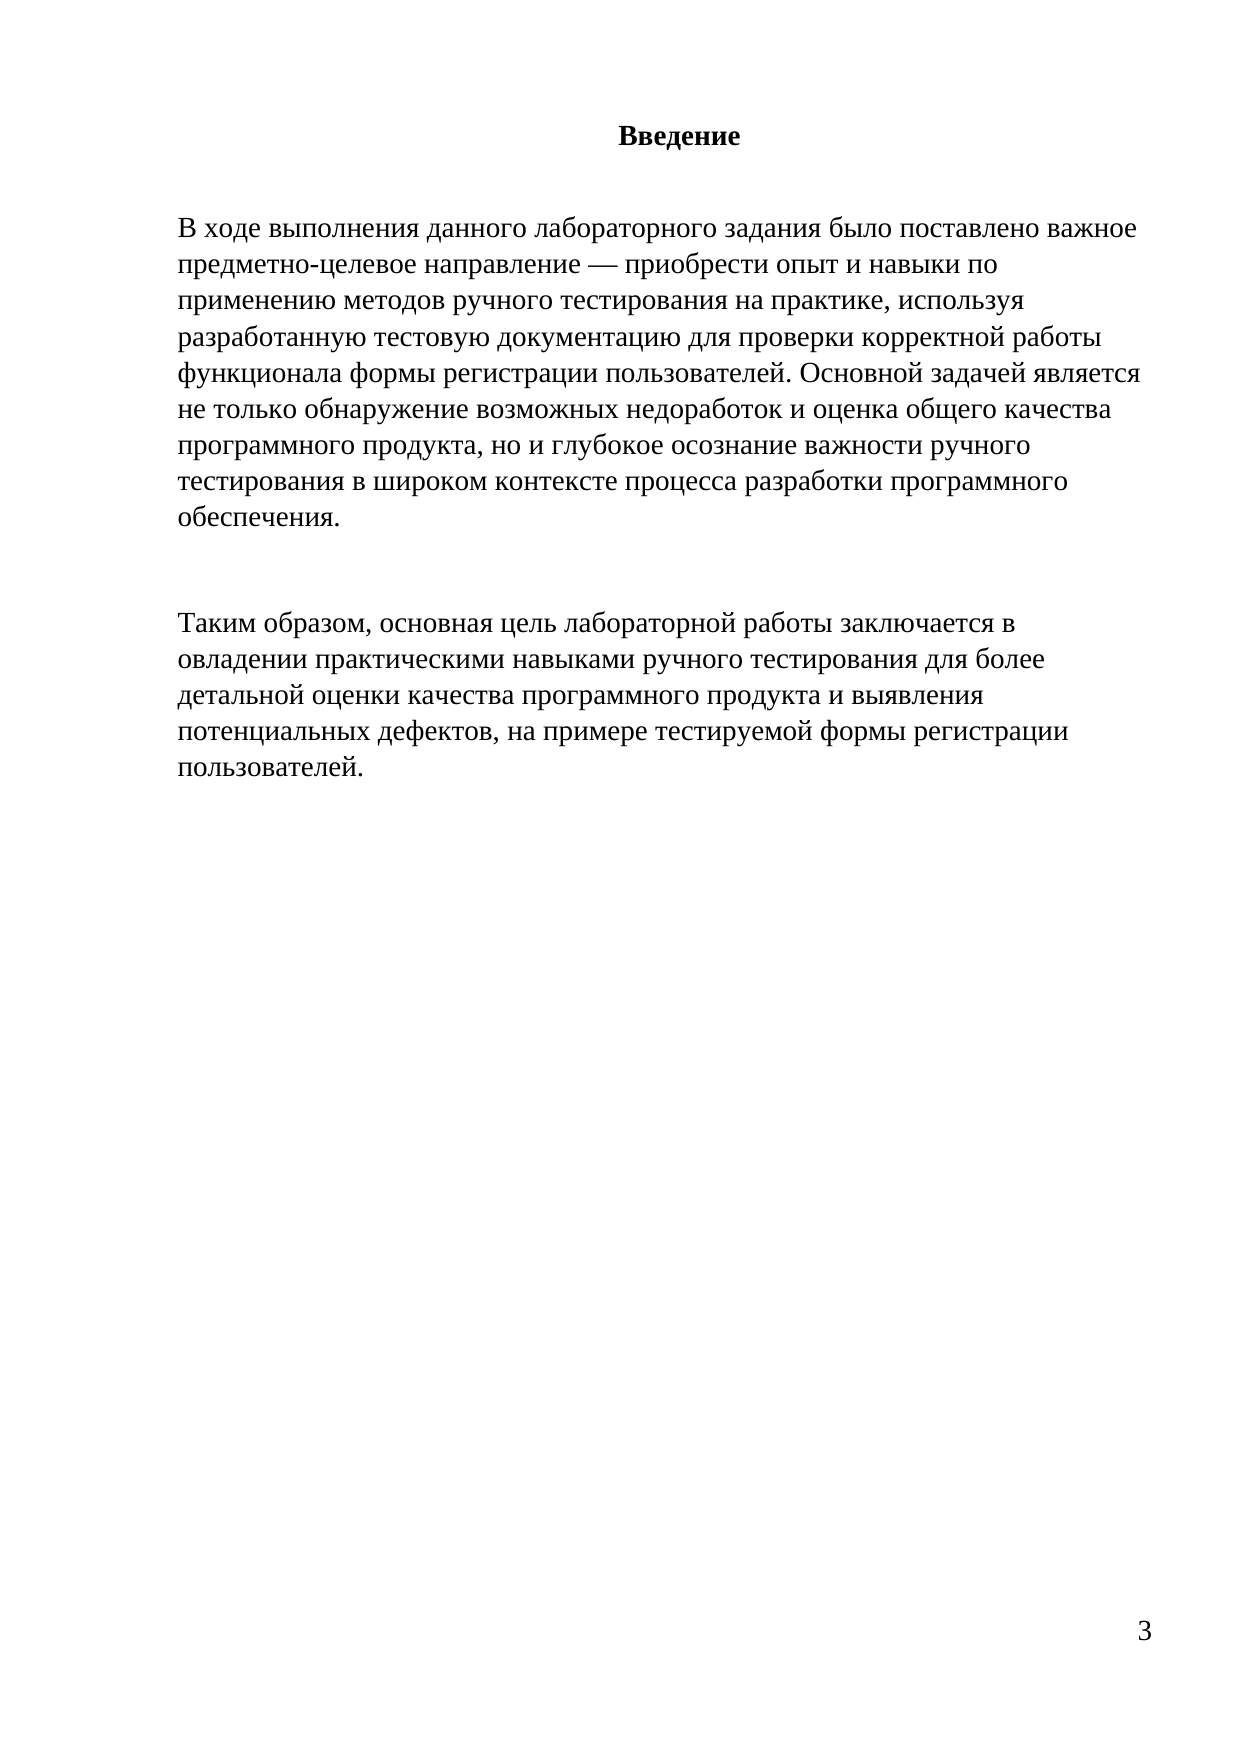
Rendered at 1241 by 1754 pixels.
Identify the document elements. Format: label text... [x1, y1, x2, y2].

text Введение [207, 118, 1152, 152]
text Таким образом, основная цель лабораторной работы заключается в овладении практическими навыками ручного тестирования для более детальной оценки качества программного продукта и выявления потенциальных дефектов, на примере тестируемой формы регистрации пользователей. [177, 605, 1152, 783]
text В ходе выполнения данного лабораторного задания было поставлено важное предметно-целевое направление — приобрести опыт и навыки по применению методов ручного тестирования на практике, используя разработанную тестовую документацию для проверки корректной работы функционала формы регистрации пользователей. Основной задачей является не только обнаружение возможных недоработок и оценка общего качества программного продукта, но и глубокое осознание важности ручного тестирования в широком контексте процесса разработки программного обеспечения. [177, 210, 1152, 533]
